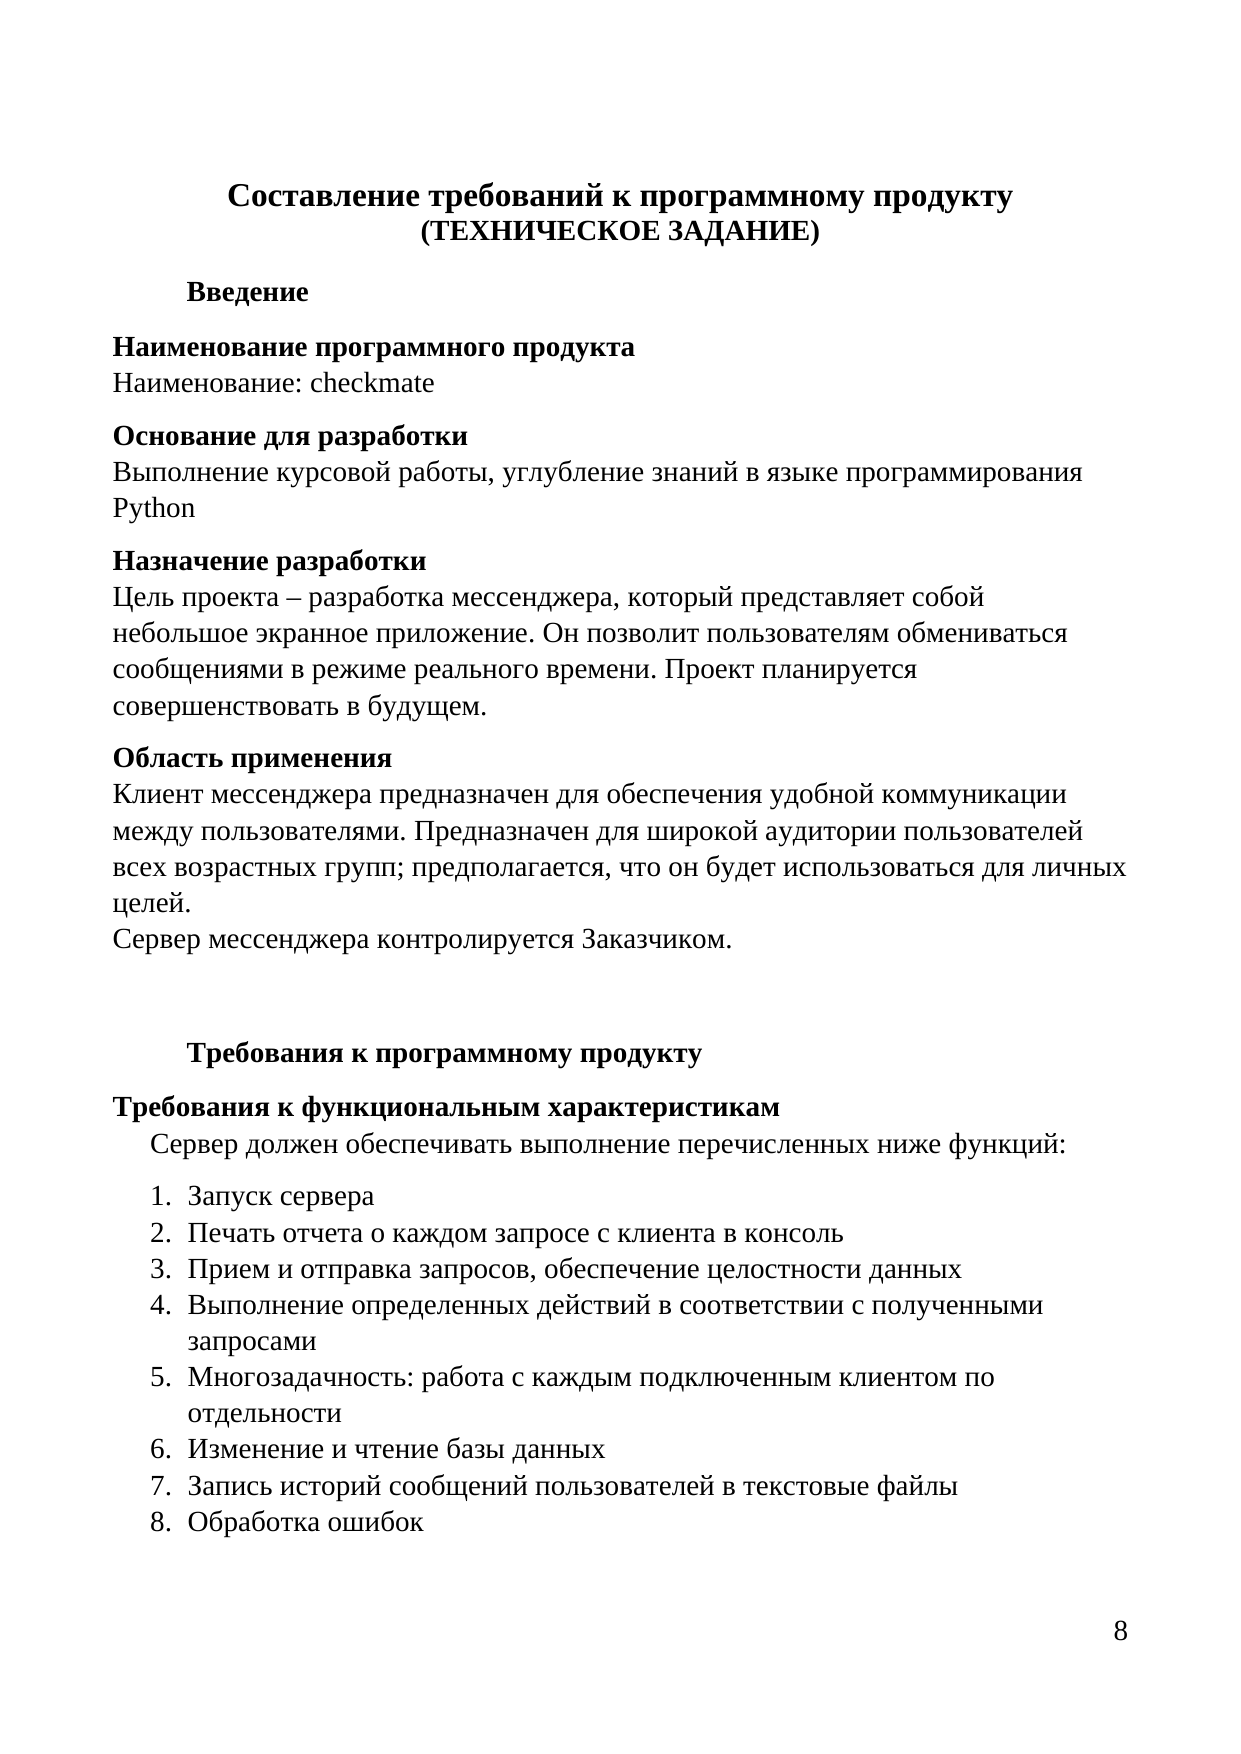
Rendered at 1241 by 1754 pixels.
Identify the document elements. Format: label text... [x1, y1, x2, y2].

subtitle Область применения [112, 740, 1128, 774]
list Печать отчета о каждом запросе с клиента в консоль [150, 1215, 1128, 1248]
subtitle Назначение разработки [112, 543, 1128, 577]
subtitle Наименование программного продукта [112, 329, 1128, 362]
list Обработка ошибок [150, 1504, 1128, 1537]
text Сервер должен обеспечивать выполнение перечисленных ниже функций: [150, 1126, 1128, 1159]
text (ТЕХНИЧЕСКОЕ ЗАДАНИЕ) [112, 213, 1128, 247]
text Наименование: checkmate [112, 365, 1128, 399]
list Прием и отправка запросов, обеспечение целостности данных [150, 1251, 1128, 1284]
list Выполнение определенных действий в соответствии с полученными запросами [150, 1287, 1128, 1357]
subtitle Требования к функциональным характеристикам [112, 1089, 1128, 1123]
subtitle Требования к программному продукту [112, 1035, 1128, 1069]
list Запуск сервера [150, 1178, 1128, 1212]
subtitle Основание для разработки [112, 418, 1128, 451]
text Выполнение курсовой работы, углубление знаний в языке программирования Python [112, 454, 1128, 524]
list Запись историй сообщений пользователей в текстовые файлы [150, 1468, 1128, 1501]
list Многозадачность: работа с каждым подключенным клиентом по отдельности [150, 1359, 1128, 1429]
subtitle Введение [112, 274, 1128, 308]
text Клиент мессенджера предназначен для обеспечения удобной коммуникации между пользователями. Предназначен для широкой аудитории пользователей всех возрастных групп; предполагается, что он будет использоваться для личных целей. Сервер мессенджера контролируется Заказчиком. [112, 777, 1128, 955]
text Цель проекта – разработка мессенджера, который представляет собой небольшое экранное приложение. Он позволит пользователям обмениваться сообщениями в режиме реального времени. Проект планируется совершенствовать в будущем. [112, 579, 1128, 721]
list Изменение и чтение базы данных [150, 1432, 1128, 1465]
title Составление требований к программному продукту [112, 175, 1128, 213]
